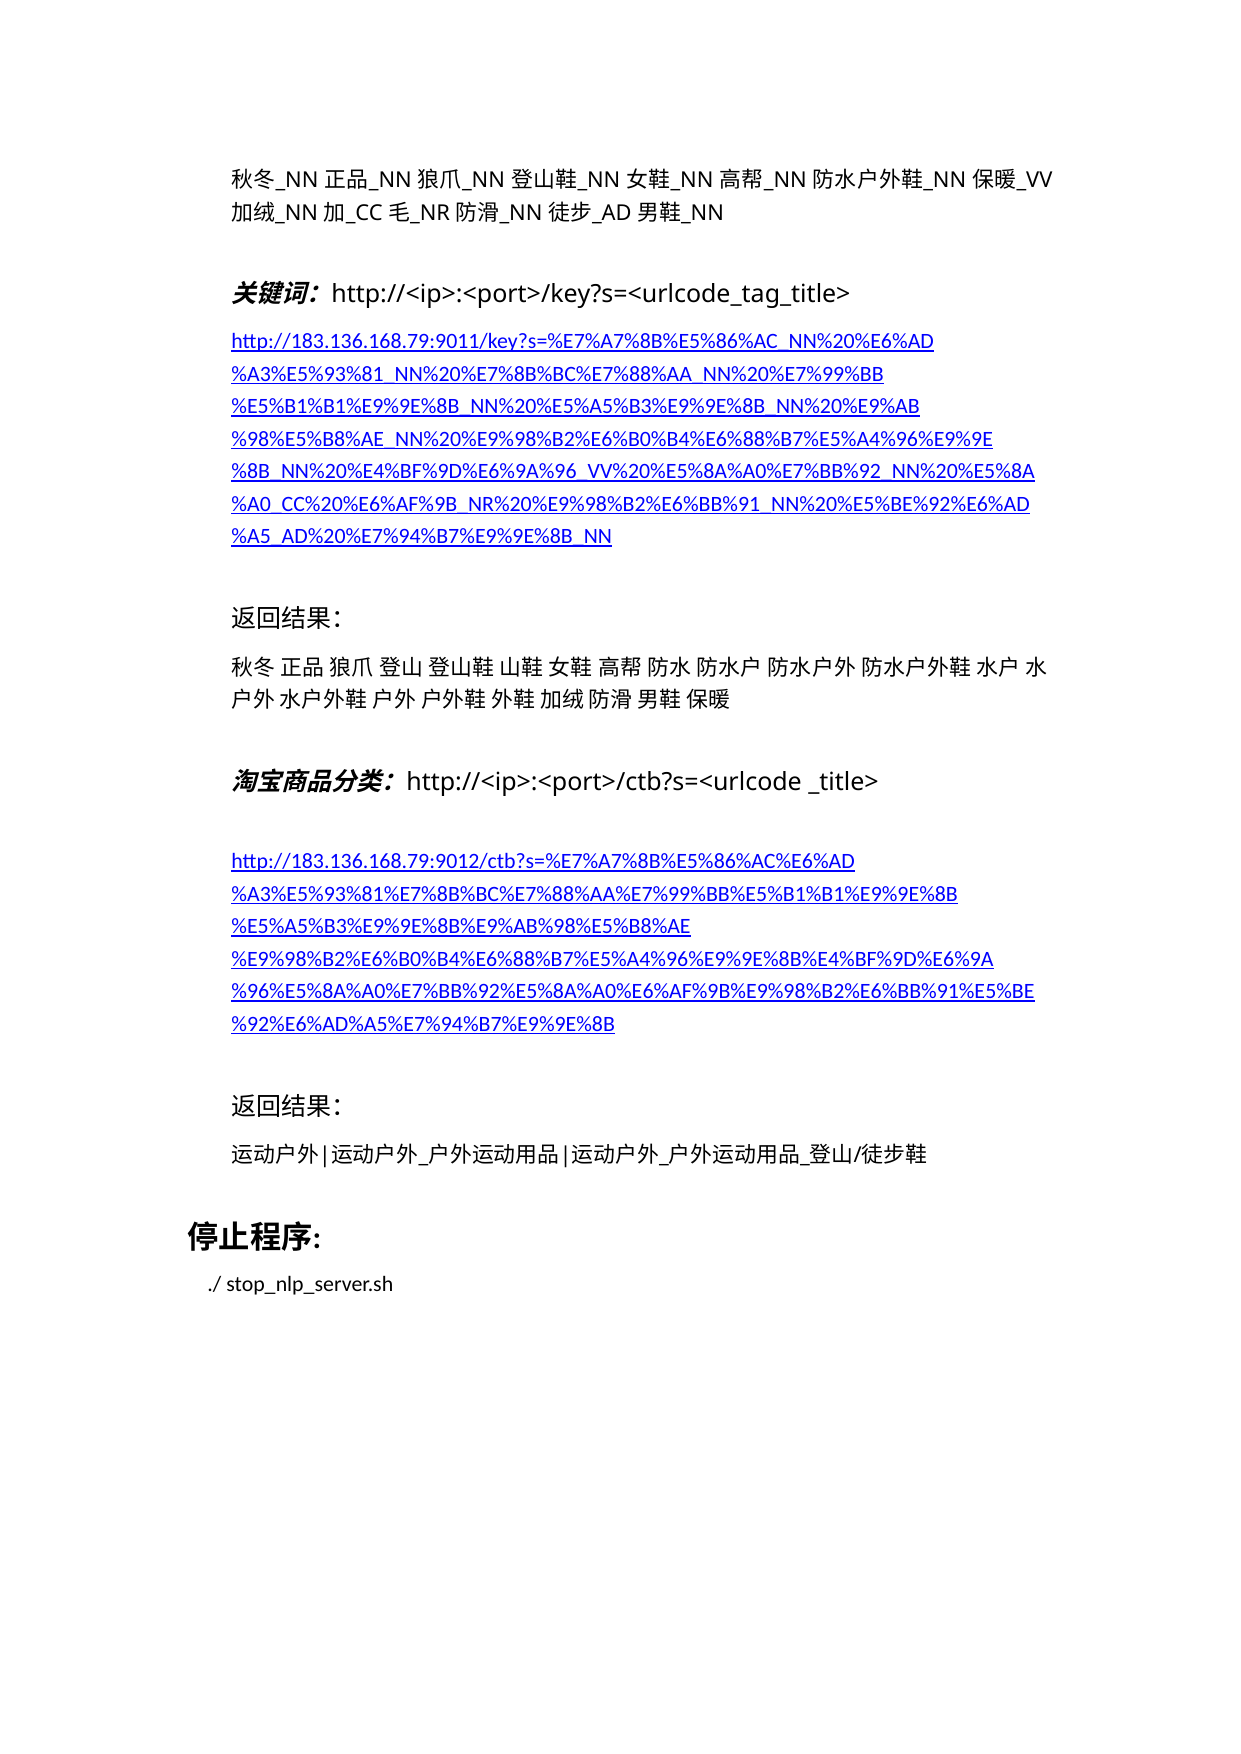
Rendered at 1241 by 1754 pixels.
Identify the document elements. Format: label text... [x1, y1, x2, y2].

text 返回结果： [231, 1072, 1053, 1137]
text 运动户外|运动户外_户外运动用品|运动户外_户外运动用品_登山/徒步鞋 [231, 1137, 1053, 1169]
text 秋冬 正品 狼爪 登山 登山鞋 山鞋 女鞋 高帮 防水 防水户 防水户外 防水户外鞋 水户 水户外 水户外鞋 户外 户外鞋 外鞋 加绒 防滑 男鞋 保暖 [231, 649, 1053, 714]
text http://183.136.168.79:9012/ctb?s=%E7%A7%8B%E5%86%AC%E6%AD%A3%E5%93%81%E7%8B%BC%E7%88%AA%E7%99%BB%E5%B1%B1%E9%9E%8B%E5%A5%B3%E9%9E%8B%E9%AB%98%E5%B8%AE%E9%98%B2%E6%B0%B4%E6%88%B7%E5%A4%96%E9%9E%8B%E4%BF%9D%E6%9A%96%E5%8A%A0%E7%BB%92%E5%8A%A0%E6%AF%9B%E9%98%B2%E6%BB%91%E5%BE%92%E6%AD%A5%E7%94%B7%E9%9E%8B [231, 844, 1053, 1039]
text 停止程序: [187, 1202, 1053, 1267]
text http://183.136.168.79:9011/key?s=%E7%A7%8B%E5%86%AC_NN%20%E6%AD%A3%E5%93%81_NN%20%E7%8B%BC%E7%88%AA_NN%20%E7%99%BB%E5%B1%B1%E9%9E%8B_NN%20%E5%A5%B3%E9%9E%8B_NN%20%E9%AB%98%E5%B8%AE_NN%20%E9%98%B2%E6%B0%B4%E6%88%B7%E5%A4%96%E9%9E%8B_NN%20%E4%BF%9D%E6%9A%96_VV%20%E5%8A%A0%E7%BB%92_NN%20%E5%8A%A0_CC%20%E6%AF%9B_NR%20%E9%98%B2%E6%BB%91_NN%20%E5%BE%92%E6%AD%A5_AD%20%E7%94%B7%E9%9E%8B_NN [231, 324, 1053, 552]
text 淘宝商品分类：http://<ip>:<port>/ctb?s=<urlcode _title> [231, 747, 1053, 812]
text 返回结果： [231, 584, 1053, 649]
text ./ stop_nlp_server.sh [187, 1267, 1053, 1299]
text 关键词：http://<ip>:<port>/key?s=<urlcode_tag_title> [231, 259, 1053, 324]
text 秋冬_NN 正品_NN 狼爪_NN 登山鞋_NN 女鞋_NN 高帮_NN 防水户外鞋_NN 保暖_VV 加绒_NN 加_CC 毛_NR 防滑_NN 徒步_AD 男鞋_NN [231, 162, 1053, 227]
